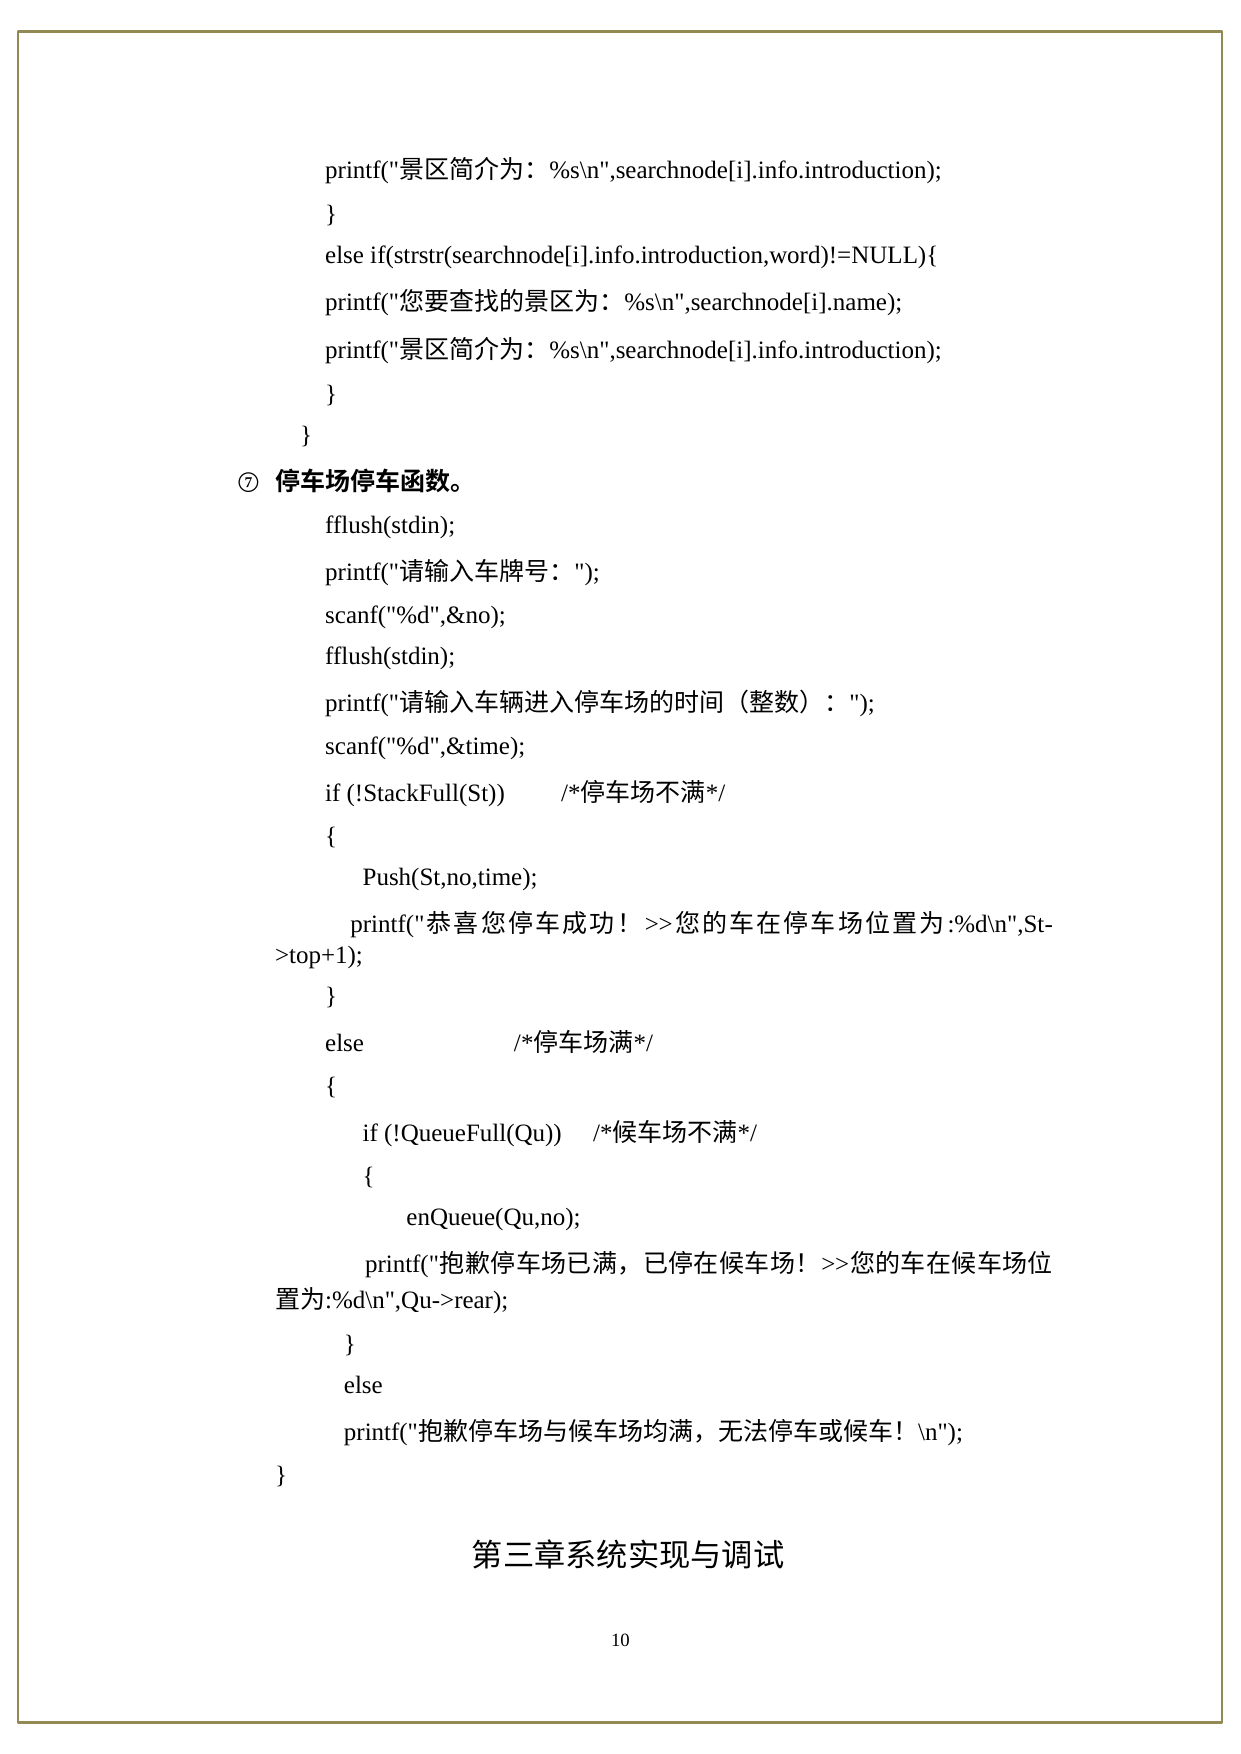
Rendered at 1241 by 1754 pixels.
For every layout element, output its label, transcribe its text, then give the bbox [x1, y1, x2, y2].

list } [275, 1460, 1053, 1489]
text 第三章系统实现与调试 [187, 1530, 1053, 1575]
list printf("请输入车牌号："); [275, 551, 1053, 587]
list else if(strstr(searchnode[i].info.introduction,word)!=NULL){ [275, 240, 1053, 269]
list else /*停车场满*/ [275, 1022, 1053, 1059]
list printf("抱歉停车场已满，已停在候车场！>>您的车在候车场位置为:%d\n",Qu->rear); [275, 1244, 1053, 1316]
list else [275, 1370, 1053, 1399]
list if (!QueueFull(Qu)) /*候车场不满*/ [312, 1112, 1053, 1149]
list printf("请输入车辆进入停车场的时间（整数）："); [275, 682, 1053, 719]
list } [275, 420, 1053, 449]
list printf("景区简介为：%s\n",searchnode[i].info.introduction); [275, 330, 1053, 366]
list } [275, 199, 1053, 227]
list printf("恭喜您停车成功！>>您的车在停车场位置为:%d\n",St->top+1); [275, 904, 1053, 969]
list } [275, 1329, 1053, 1357]
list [275, 281, 1053, 317]
list printf("景区简介为：%s\n",searchnode[i].info.introduction); [275, 150, 1053, 186]
list printf("抱歉停车场与候车场均满，无法停车或候车！\n"); [275, 1411, 1053, 1447]
list fflush(stdin); [275, 510, 1053, 539]
list { [275, 821, 1053, 850]
list { [275, 1071, 1053, 1100]
list 停车场停车函数。 [237, 461, 1053, 497]
list { [312, 1161, 1053, 1190]
list Push(St,no,time); [312, 862, 1053, 891]
list scanf("%d",&time); [275, 731, 1053, 760]
list fflush(stdin); [275, 641, 1053, 670]
list } [275, 981, 1053, 1010]
list if (!StackFull(St)) /*停车场不满*/ [275, 772, 1053, 809]
list enQueue(Qu,no); [356, 1202, 1053, 1231]
list } [275, 379, 1053, 407]
list scanf("%d",&no); [275, 600, 1053, 629]
